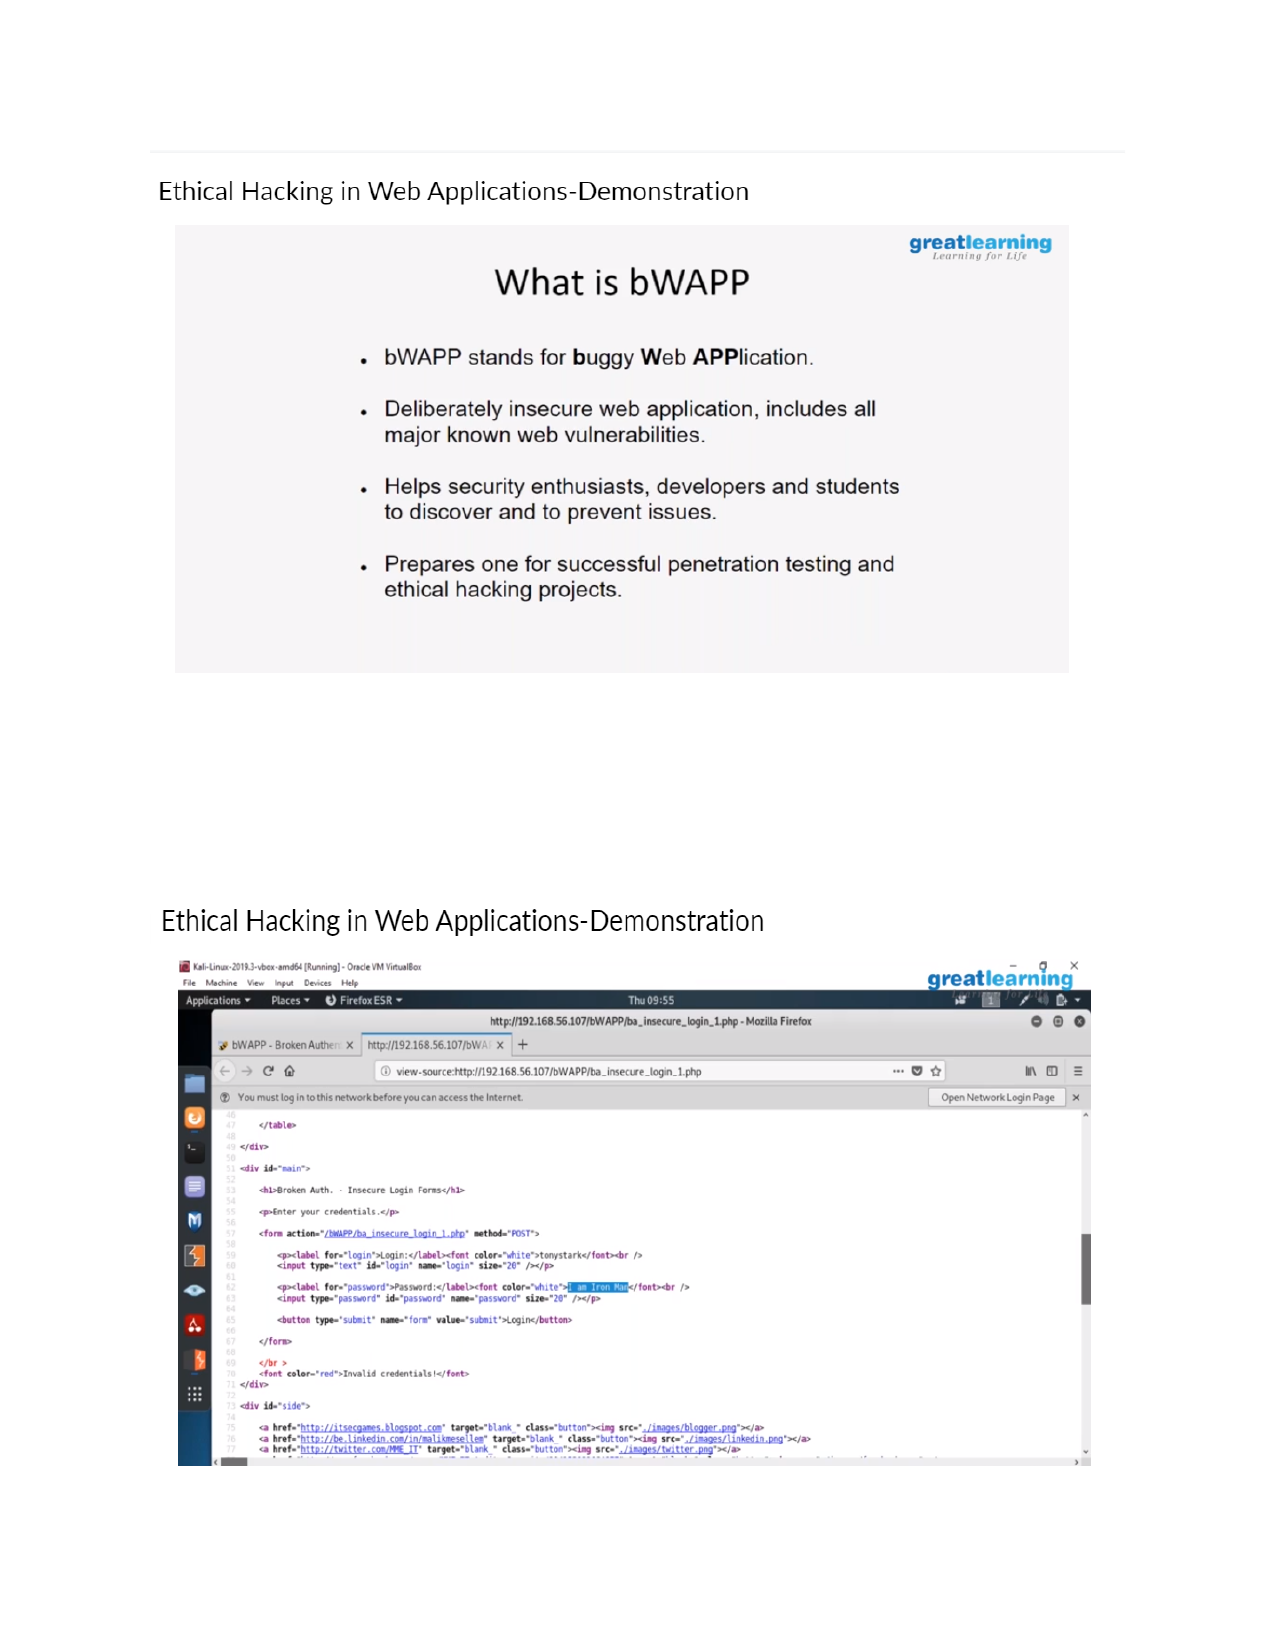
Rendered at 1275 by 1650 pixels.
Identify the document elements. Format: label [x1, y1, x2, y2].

picture [150, 150, 1125, 673]
picture [150, 892, 1125, 1466]
